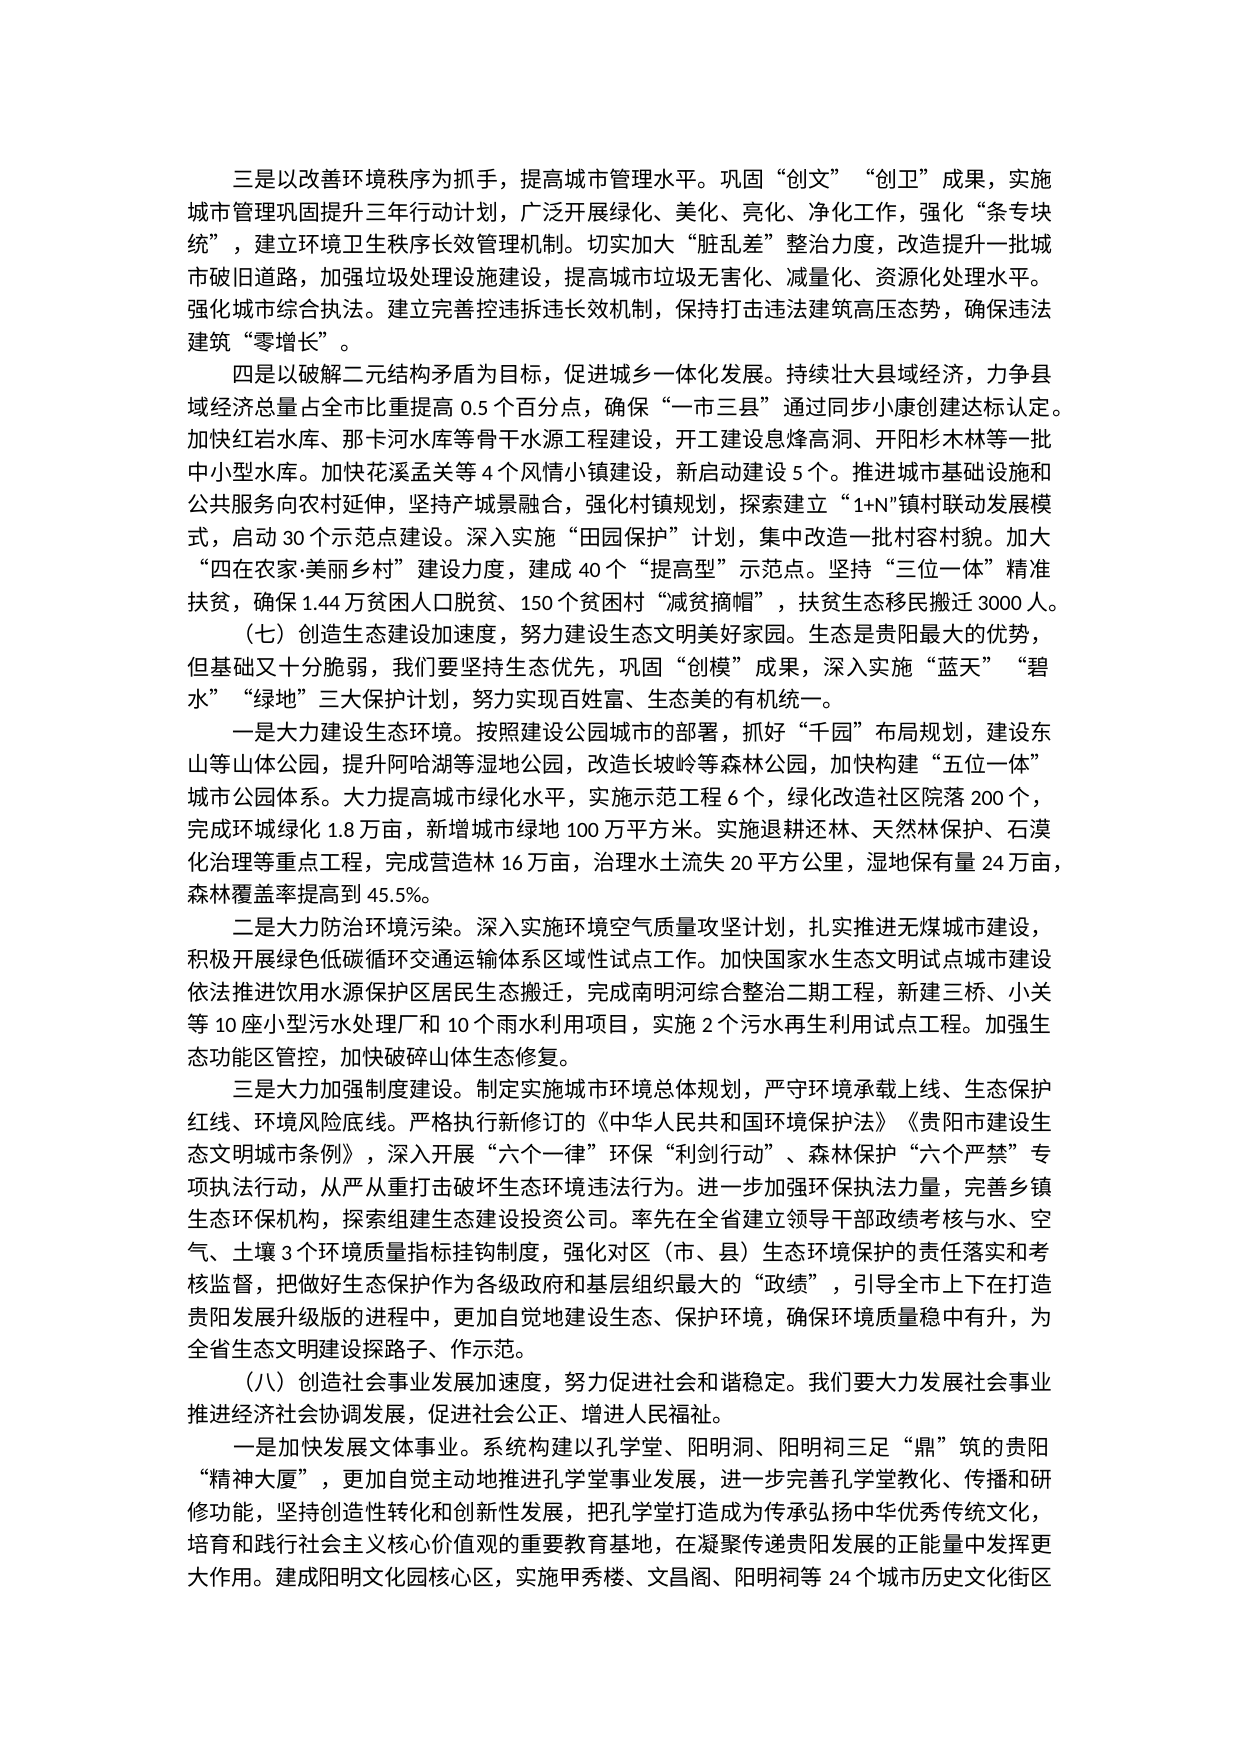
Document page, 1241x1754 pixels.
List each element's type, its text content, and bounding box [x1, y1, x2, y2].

text 四是以破解二元结构矛盾为目标，促进城乡一体化发展。持续壮大县域经济，力争县域经济总量占全市比重提高0.5个百分点，确保“一市三县”通过同步小康创建达标认定。加快红岩水库、那卡河水库等骨干水源工程建设，开工建设息烽高洞、开阳杉木林等一批中小型水库。加快花溪孟关等4个风情小镇建设，新启动建设5个。推进城市基础设施和公共服务向农村延伸，坚持产城景融合，强化村镇规划，探索建立“1+N”镇村联动发展模式，启动30个示范点建设。深入实施“田园保护”计划，集中改造一批村容村貌。加大“四在农家·美丽乡村”建设力度，建成40个“提高型”示范点。坚持“三位一体”精准扶贫，确保1.44万贫困人口脱贫、150个贫困村“减贫摘帽”，扶贫生态移民搬迁3000人。 [187, 357, 1053, 617]
text （七）创造生态建设加速度，努力建设生态文明美好家园。生态是贵阳最大的优势，但基础又十分脆弱，我们要坚持生态优先，巩固“创模”成果，深入实施“蓝天”“碧水”“绿地”三大保护计划，努力实现百姓富、生态美的有机统一。 [187, 617, 1053, 714]
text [187, 1429, 1053, 1592]
text 一是大力建设生态环境。按照建设公园城市的部署，抓好“千园”布局规划，建设东山等山体公园，提升阿哈湖等湿地公园，改造长坡岭等森林公园，加快构建“五位一体”城市公园体系。大力提高城市绿化水平，实施示范工程6个，绿化改造社区院落200个，完成环城绿化1.8万亩，新增城市绿地100万平方米。实施退耕还林、天然林保护、石漠化治理等重点工程，完成营造林16万亩，治理水土流失20平方公里，湿地保有量24万亩，森林覆盖率提高到45.5%。 [187, 714, 1053, 909]
text 三是以改善环境秩序为抓手，提高城市管理水平。巩固“创文”“创卫”成果，实施城市管理巩固提升三年行动计划，广泛开展绿化、美化、亮化、净化工作，强化“条专块统”，建立环境卫生秩序长效管理机制。切实加大“脏乱差”整治力度，改造提升一批城市破旧道路，加强垃圾处理设施建设，提高城市垃圾无害化、减量化、资源化处理水平。强化城市综合执法。建立完善控违拆违长效机制，保持打击违法建筑高压态势，确保违法建筑“零增长”。 [187, 162, 1053, 357]
text 二是大力防治环境污染。深入实施环境空气质量攻坚计划，扎实推进无煤城市建设，积极开展绿色低碳循环交通运输体系区域性试点工作。加快国家水生态文明试点城市建设，依法推进饮用水源保护区居民生态搬迁，完成南明河综合整治二期工程，新建三桥、小关等10座小型污水处理厂和10个雨水利用项目，实施2个污水再生利用试点工程。加强生态功能区管控，加快破碎山体生态修复。 [187, 909, 1053, 1072]
text 三是大力加强制度建设。制定实施城市环境总体规划，严守环境承载上线、生态保护红线、环境风险底线。严格执行新修订的《中华人民共和国环境保护法》《贵阳市建设生态文明城市条例》，深入开展“六个一律”环保“利剑行动”、森林保护“六个严禁”专项执法行动，从严从重打击破坏生态环境违法行为。进一步加强环保执法力量，完善乡镇生态环保机构，探索组建生态建设投资公司。率先在全省建立领导干部政绩考核与水、空气、土壤3个环境质量指标挂钩制度，强化对区（市、县）生态环境保护的责任落实和考核监督，把做好生态保护作为各级政府和基层组织最大的“政绩”，引导全市上下在打造贵阳发展升级版的进程中，更加自觉地建设生态、保护环境，确保环境质量稳中有升，为全省生态文明建设探路子、作示范。 [187, 1072, 1053, 1364]
text （八）创造社会事业发展加速度，努力促进社会和谐稳定。我们要大力发展社会事业，推进经济社会协调发展，促进社会公正、增进人民福祉。 [187, 1364, 1053, 1429]
